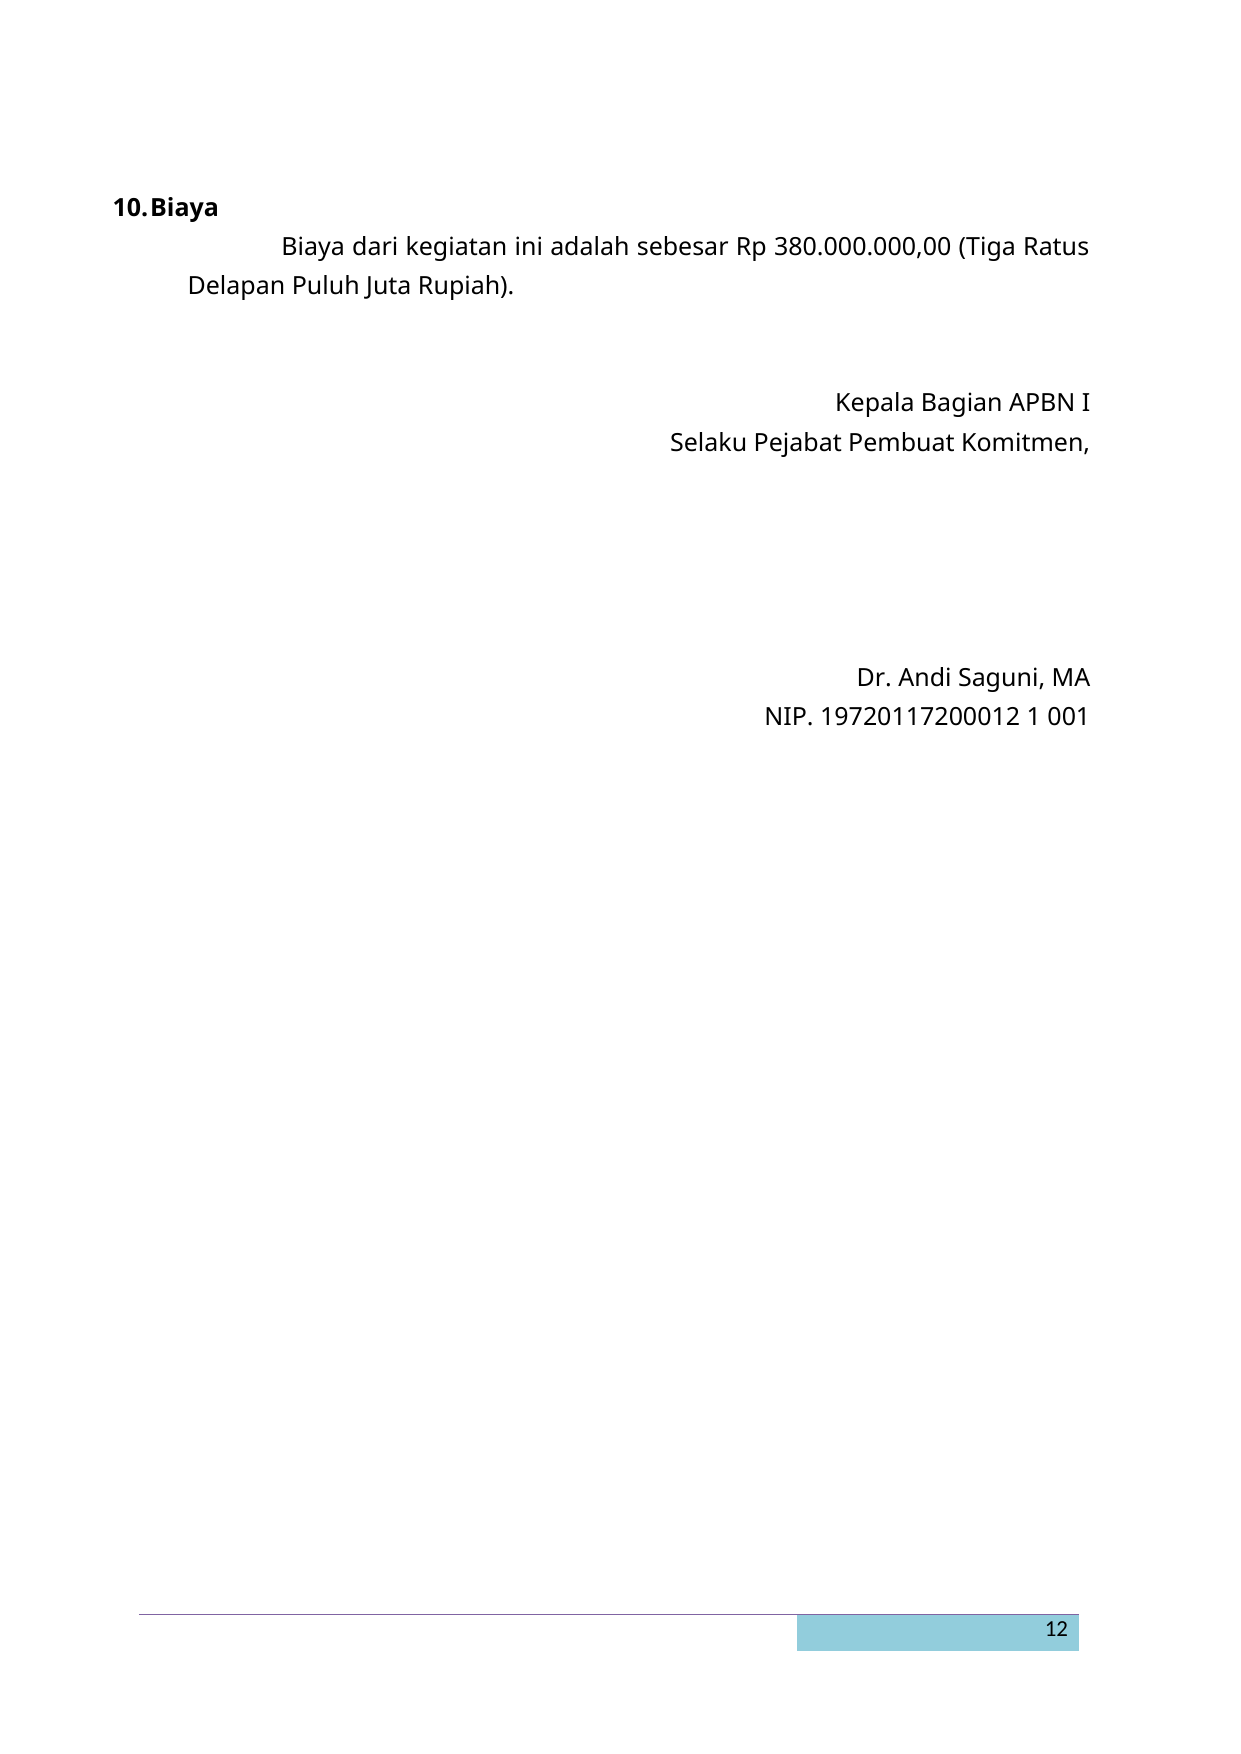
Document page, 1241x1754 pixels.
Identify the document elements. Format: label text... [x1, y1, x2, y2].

list Biaya [112, 189, 1090, 223]
list Biaya dari kegiatan ini adalah sebesar Rp 380.000.000,00 (Tiga Ratus Delapan Puluh Juta Rupiah). [187, 228, 1090, 302]
text Kepala Bagian APBN I [150, 385, 1090, 419]
text NIP. 19720117200012 1 001 [150, 698, 1090, 732]
text Selaku Pejabat Pembuat Komitmen, [150, 424, 1090, 458]
text Dr. Andi Saguni, MA [150, 659, 1090, 693]
